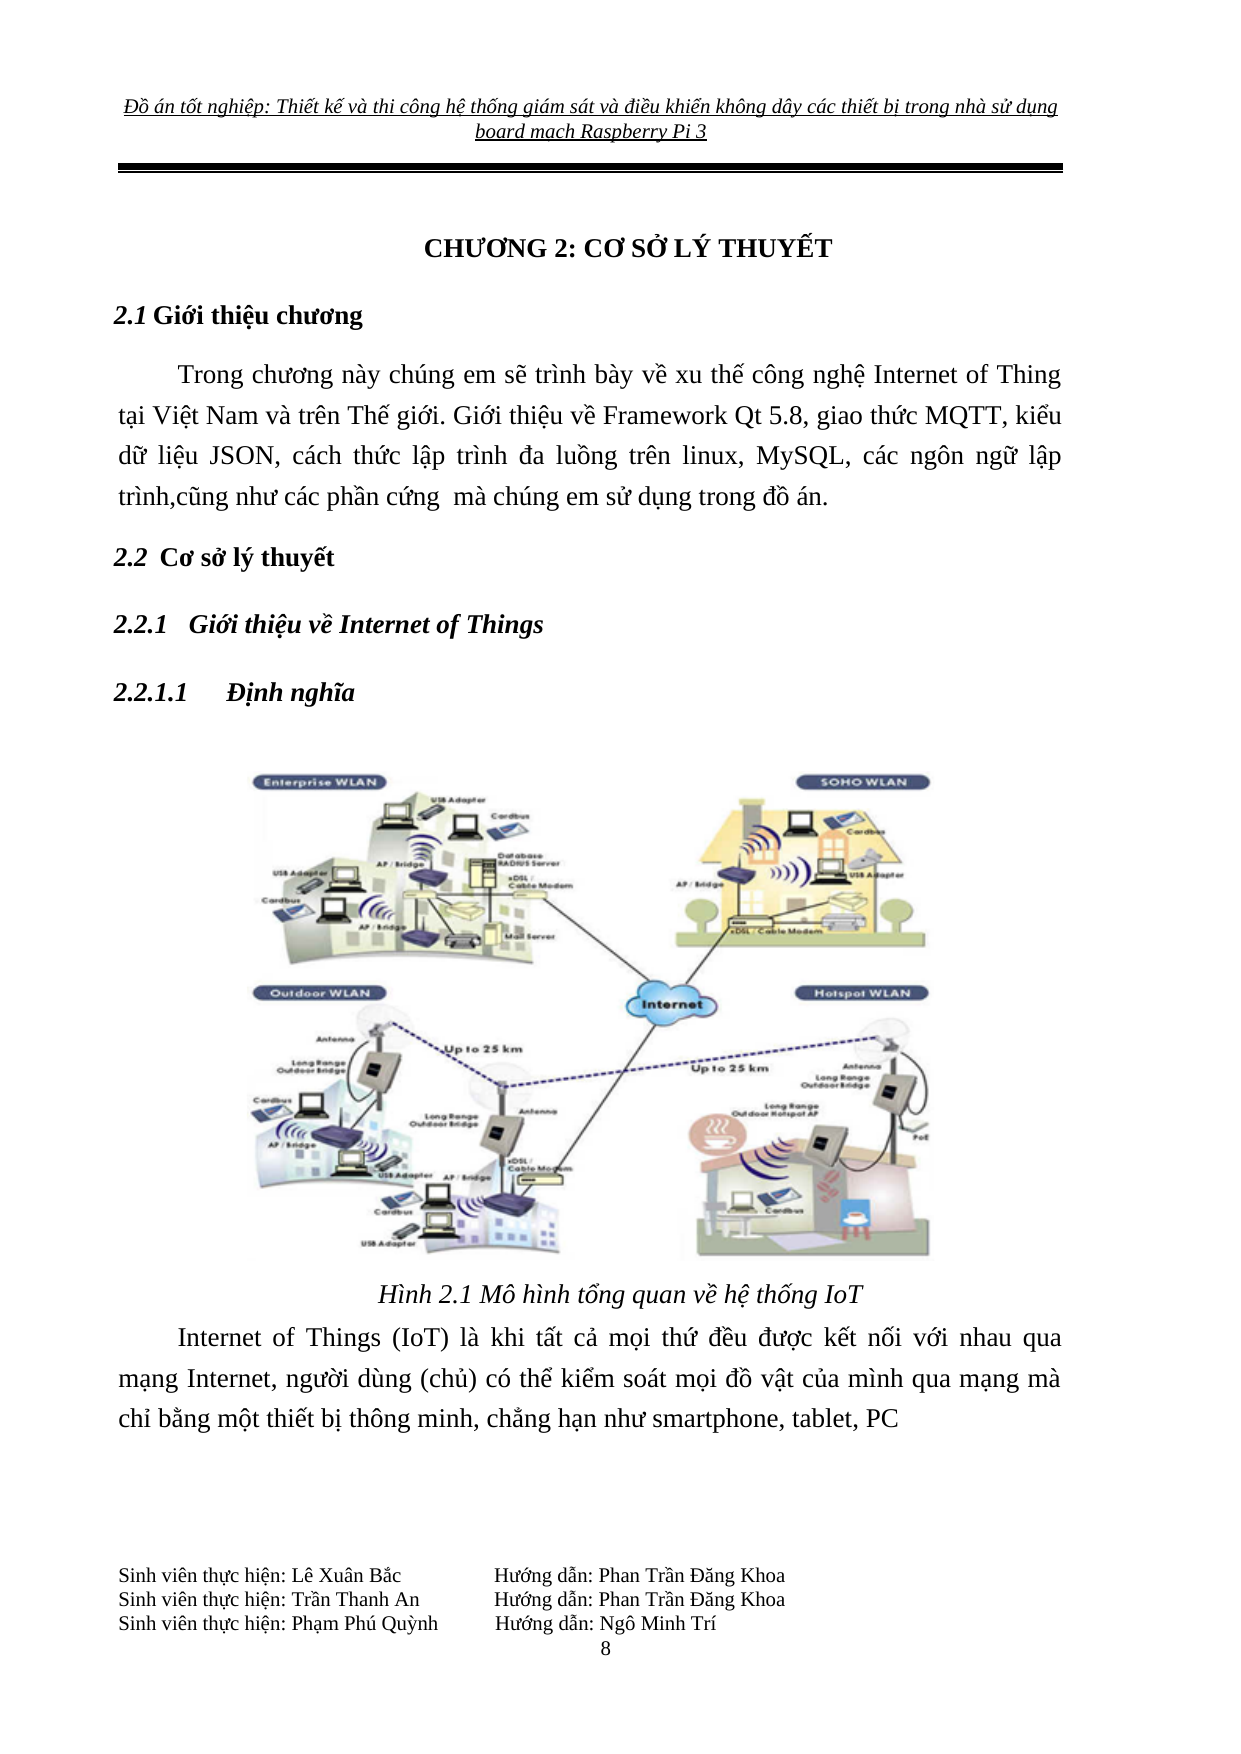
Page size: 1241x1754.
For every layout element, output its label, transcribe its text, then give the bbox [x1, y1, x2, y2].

subtitle Định nghĩa [114, 676, 1063, 707]
picture [246, 771, 935, 1261]
subtitle Giới thiệu chương [114, 299, 1063, 330]
text Internet of Things (IoT) là khi tất cả mọi thứ đều được kết nối với nhau qua mạng Internet, người dùng (chủ) có thể kiểm soát mọi đồ vật của mình qua mạng mà chỉ bằng một thiết bị thông minh, chẳng hạn như smartphone, tablet, PC [118, 1321, 1063, 1433]
subtitle Giới thiệu về Internet of Things [114, 608, 1063, 639]
text Trong chương này chúng em sẽ trình bày về xu thế công nghệ Internet of Thing tại Việt Nam và trên Thế giới. Giới thiệu về Framework Qt 5.8, giao thức MQTT, kiểu dữ liệu JSON, cách thức lập trình đa luồng trên linux, MySQL, các ngôn ngữ lập trình,cũng như các phần cứng mà chúng em sử dụng trong đồ án. [118, 358, 1063, 511]
text Hình 2.1 Mô hình tổng quan về hệ thống IoT [118, 1278, 1063, 1309]
subtitle CHƯƠNG 2: CƠ SỞ LÝ THUYẾT [193, 232, 1063, 263]
subtitle Cơ sở lý thuyết [114, 541, 1063, 572]
